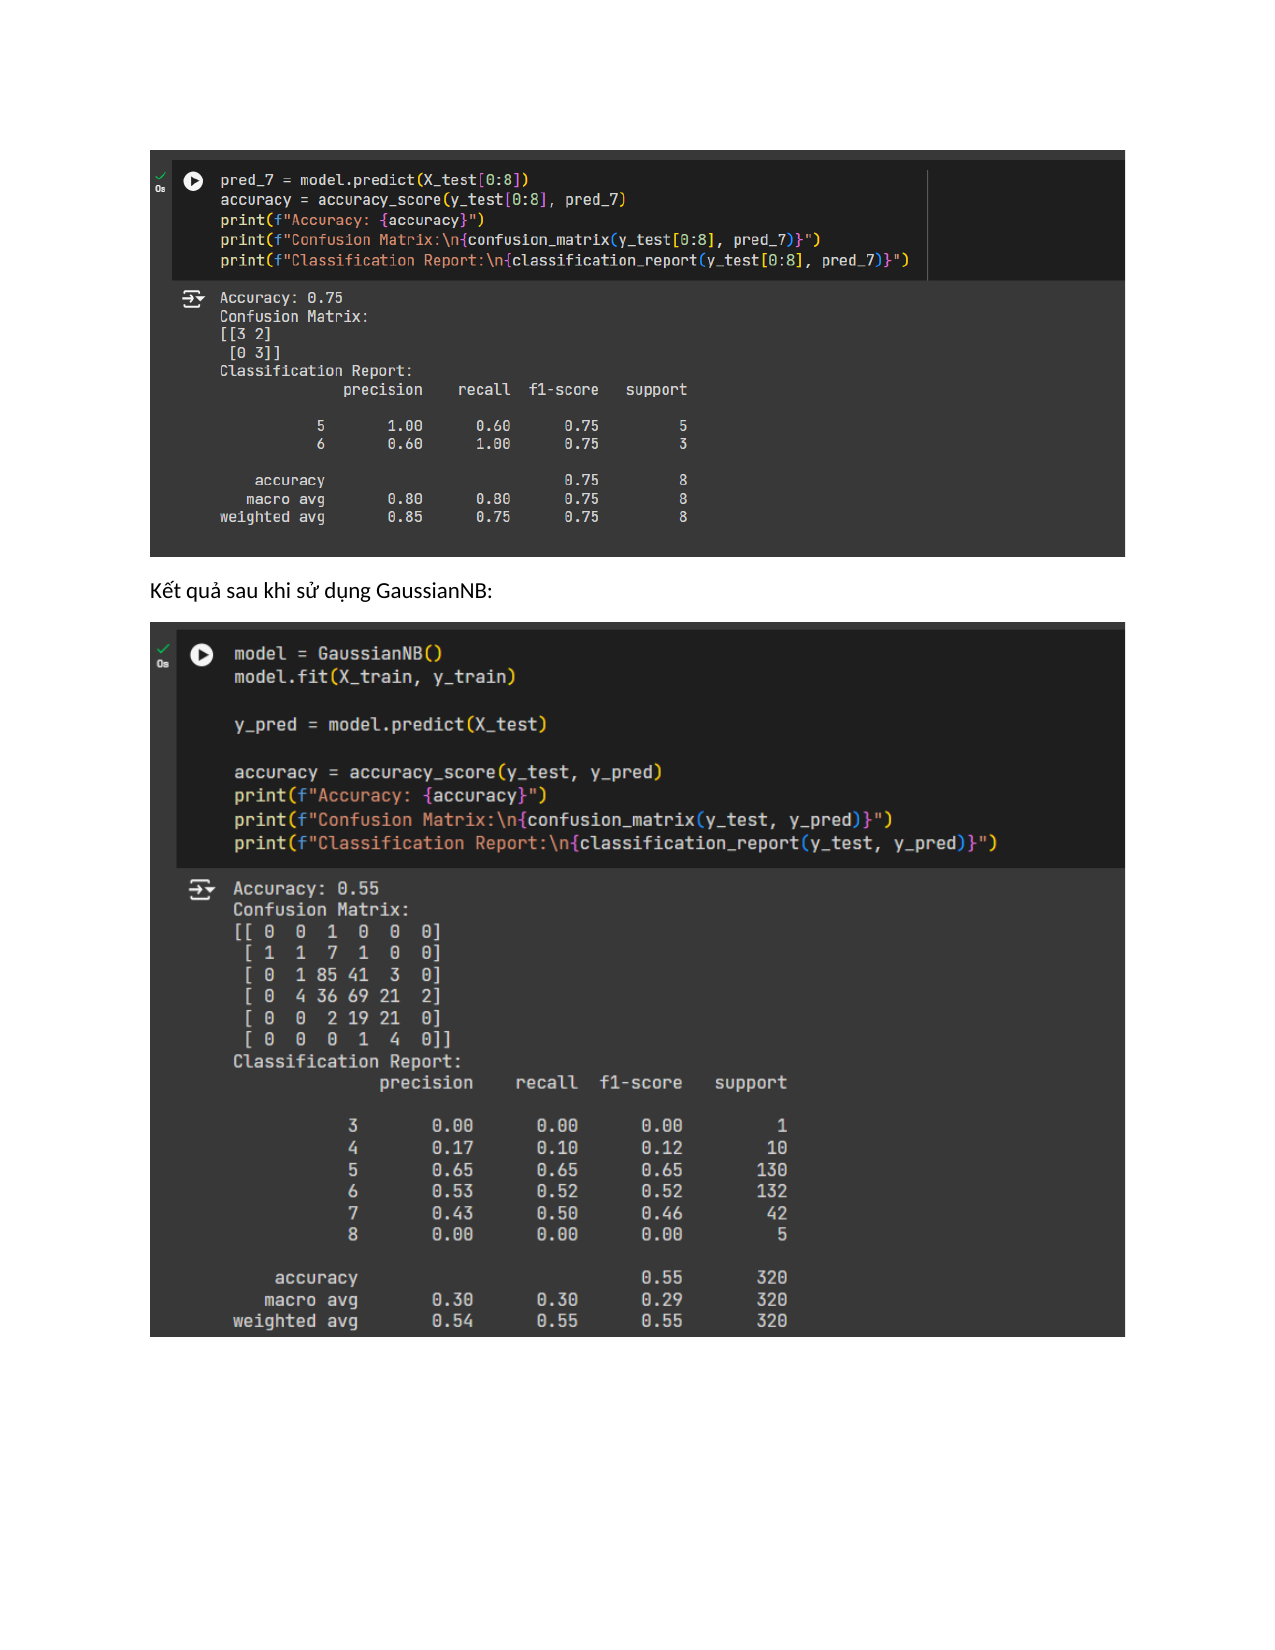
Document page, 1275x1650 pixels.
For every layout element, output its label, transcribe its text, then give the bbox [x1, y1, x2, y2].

text Kết quả sau khi sử dụng GaussianNB: [150, 576, 1125, 604]
picture [150, 622, 1125, 1337]
picture [150, 150, 1125, 557]
